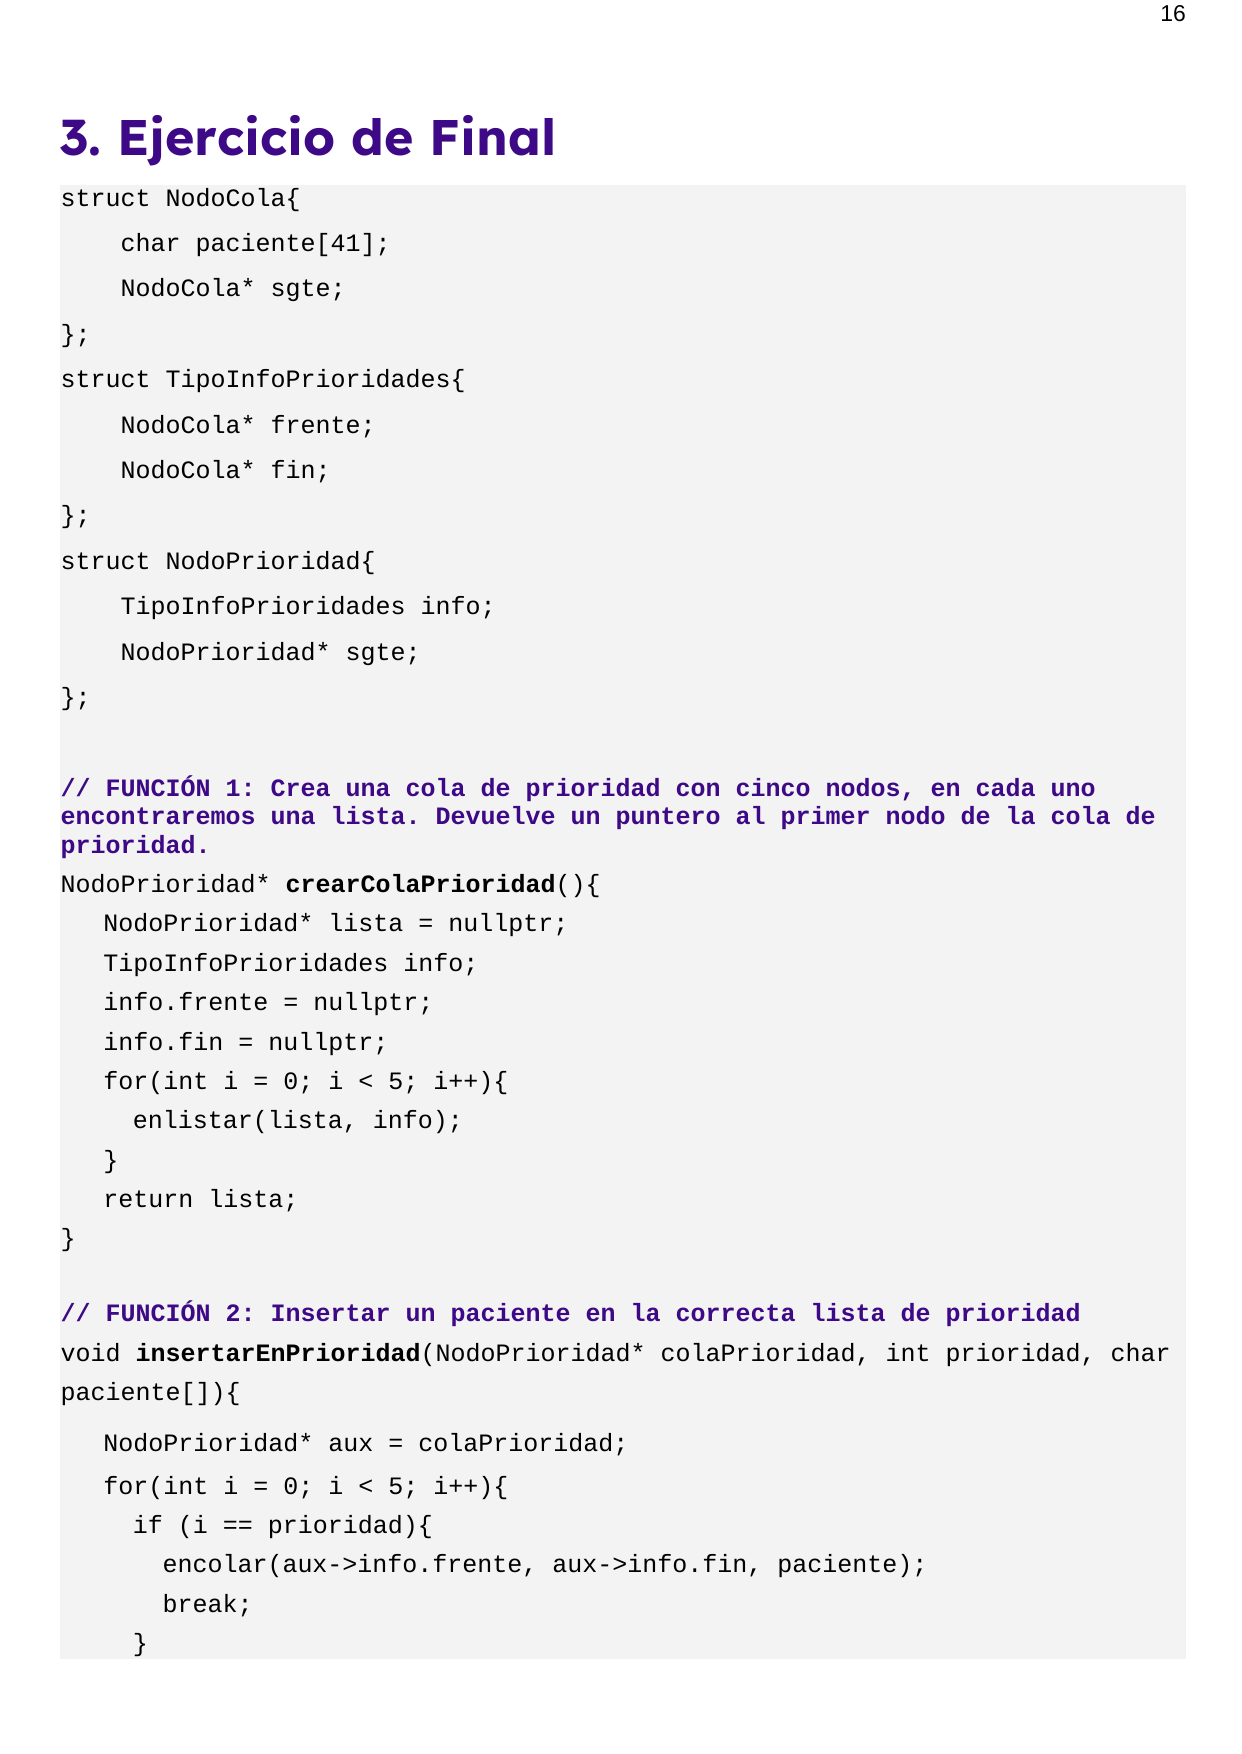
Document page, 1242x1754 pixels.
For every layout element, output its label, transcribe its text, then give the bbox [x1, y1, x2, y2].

text } [60, 1147, 1186, 1176]
text char paciente[41]; [60, 231, 1186, 259]
text struct NodoCola{ [60, 185, 1186, 213]
text for(int i = 0; i < 5; i++){ [60, 1473, 1186, 1502]
text NodoPrioridad* sgte; [60, 639, 1186, 668]
text void insertarEnPrioridad(NodoPrioridad* colaPrioridad, int prioridad, char paciente[]){ [60, 1340, 1186, 1408]
text info.frente = nullptr; [60, 990, 1186, 1018]
text encolar(aux->info.frente, aux->info.fin, paciente); [60, 1552, 1186, 1580]
text break; [60, 1591, 1186, 1620]
text NodoCola* fin; [60, 458, 1186, 486]
text NodoPrioridad* lista = nullptr; [60, 911, 1186, 939]
text }; [60, 503, 1186, 531]
text info.fin = nullptr; [60, 1029, 1186, 1057]
text NodoCola* frente; [60, 412, 1186, 441]
text }; [60, 685, 1186, 713]
text TipoInfoPrioridades info; [60, 594, 1186, 622]
text NodoPrioridad* aux = colaPrioridad; [60, 1431, 1186, 1459]
subtitle 3. Ejercicio de Final [59, 106, 1186, 168]
text struct TipoInfoPrioridades{ [60, 367, 1186, 395]
text NodoPrioridad* crearColaPrioridad(){ [60, 872, 1186, 900]
text }; [60, 321, 1186, 350]
text enlistar(lista, info); [60, 1108, 1186, 1136]
text // FUNCIÓN 2: Insertar un paciente en la correcta lista de prioridad [60, 1301, 1186, 1329]
text for(int i = 0; i < 5; i++){ [60, 1068, 1186, 1097]
text NodoCola* sgte; [60, 276, 1186, 304]
text } [60, 1226, 1186, 1254]
text } [60, 1631, 1186, 1659]
text // FUNCIÓN 1: Crea una cola de prioridad con cinco nodos, en cada uno encontraremos una lista. Devuelve un puntero al primer nodo de la cola de prioridad. [60, 776, 1186, 861]
text TipoInfoPrioridades info; [60, 950, 1186, 979]
text if (i == prioridad){ [60, 1513, 1186, 1541]
text return lista; [60, 1187, 1186, 1215]
text struct NodoPrioridad{ [60, 548, 1186, 577]
